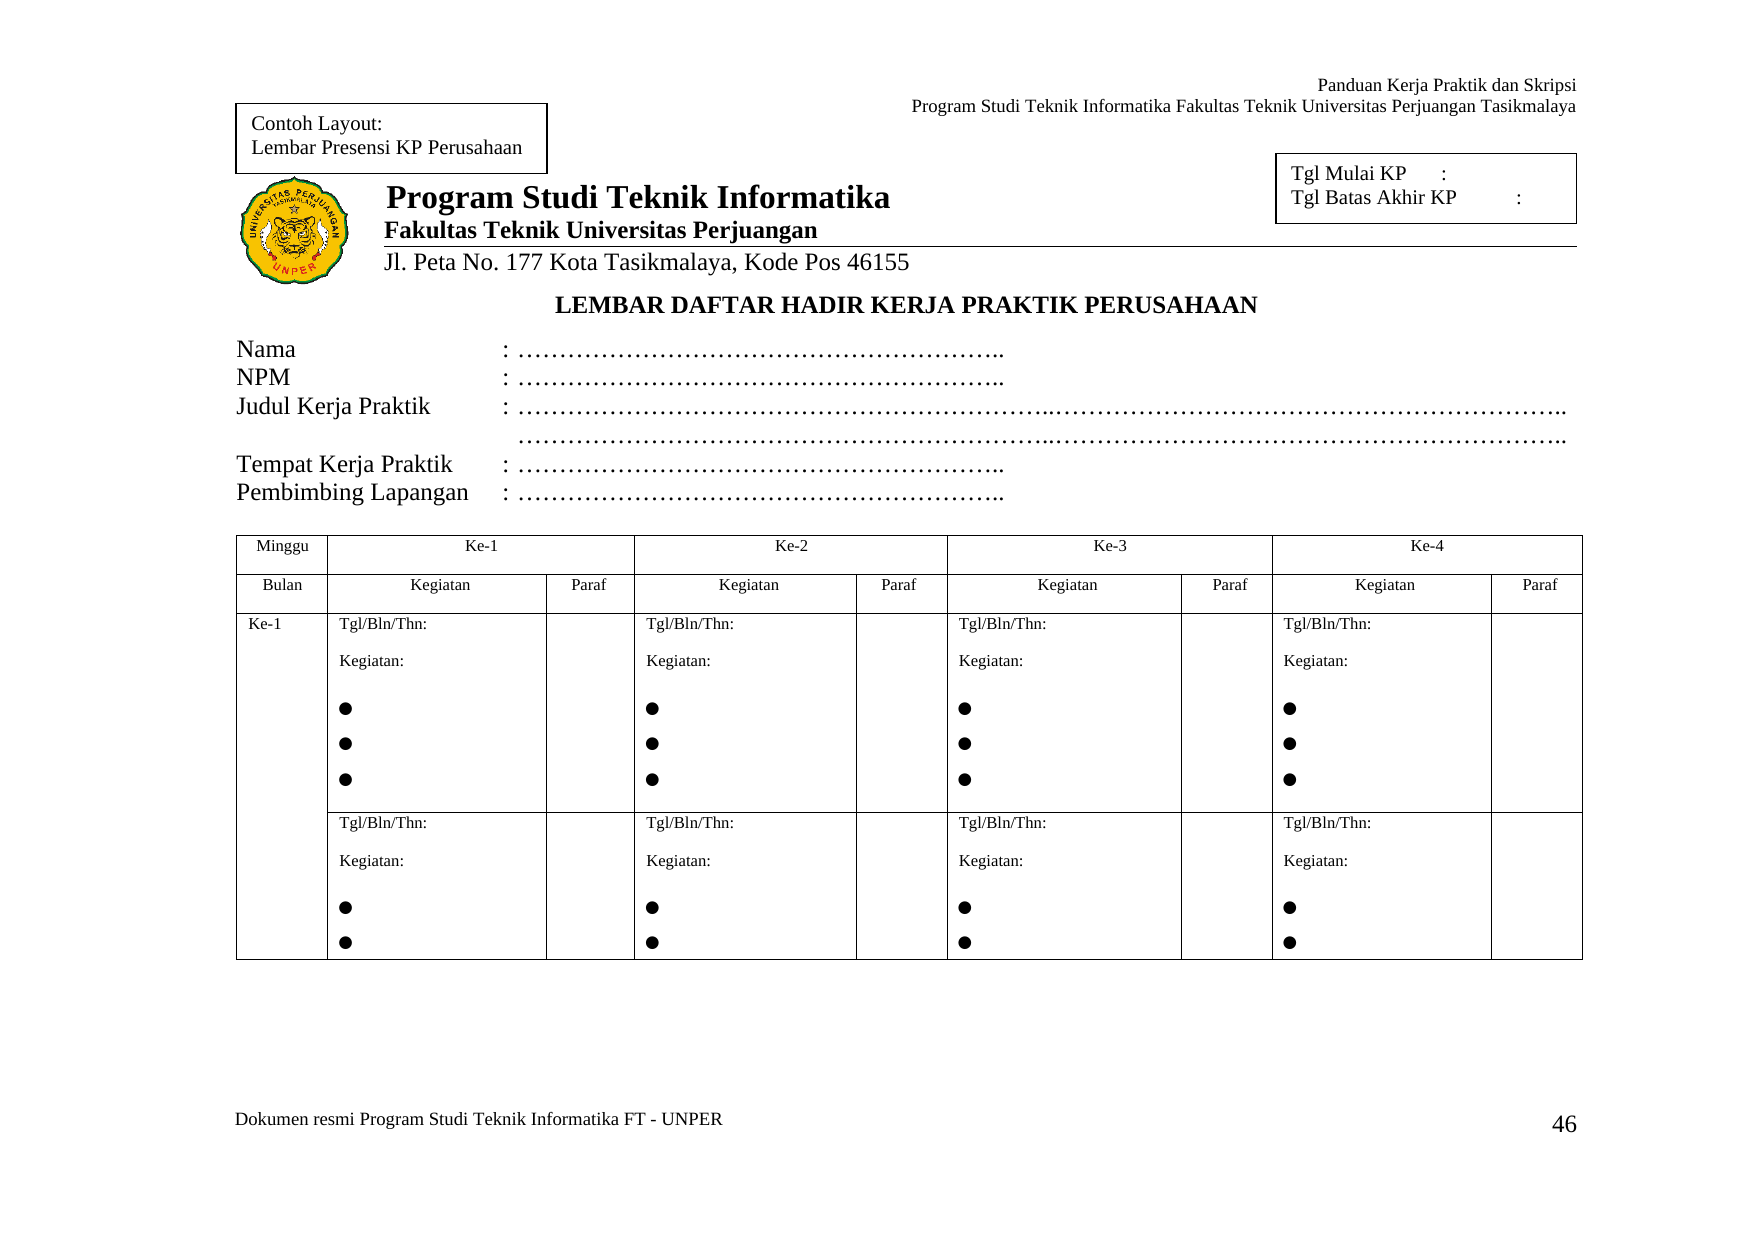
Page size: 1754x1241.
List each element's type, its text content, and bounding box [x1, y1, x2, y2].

table_cell Paraf [547, 575, 634, 613]
table_cell Paraf [1492, 575, 1582, 613]
table_cell [1182, 614, 1272, 812]
table_cell Tgl/Bln/Thn: Kegiatan: [328, 614, 546, 812]
table_cell Ke-1 [237, 614, 327, 959]
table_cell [635, 813, 856, 959]
text Jl. Peta No. 177 Kota Tasikmalaya, Kode Pos 46155 [384, 247, 1577, 276]
table_cell Kegiatan [1273, 575, 1491, 613]
table_header Ke-3 [948, 536, 1272, 574]
text NPM : ………………………………………………….. [236, 362, 1577, 391]
text Fakultas Teknik Universitas Perjuangan [384, 216, 1577, 246]
table_cell [857, 813, 947, 959]
text ………………………………………………………..…………………………………………………….. [236, 420, 1577, 449]
table_cell Paraf [1182, 575, 1272, 613]
text Tempat Kerja Praktik : ………………………………………………….. [236, 449, 1577, 477]
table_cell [328, 813, 546, 959]
text Judul Kerja Praktik : ………………………………………………………..…………………………………………………….. [236, 391, 1577, 420]
table_cell Kegiatan [635, 575, 856, 613]
table_cell Tgl/Bln/Thn: Kegiatan: [635, 614, 856, 812]
text Nama : ………………………………………………….. [236, 334, 1577, 362]
table_cell Bulan [237, 575, 327, 613]
table_cell [547, 614, 634, 812]
table_cell Tgl/Bln/Thn: Kegiatan: [948, 614, 1181, 812]
table_cell [1492, 813, 1582, 959]
table_header Minggu [237, 536, 327, 574]
text LEMBAR DAFTAR HADIR KERJA PRAKTIK PERUSAHAAN [236, 291, 1577, 319]
table_cell Tgl/Bln/Thn: Kegiatan: [1273, 614, 1491, 812]
table_cell [1492, 614, 1582, 812]
table_cell Kegiatan [328, 575, 546, 613]
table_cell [1273, 813, 1491, 959]
text Program Studi Teknik Informatika [353, 177, 1275, 216]
table_cell [1182, 813, 1272, 959]
table_cell [857, 614, 947, 812]
table_cell Paraf [857, 575, 947, 613]
text Pembimbing Lapangan : ………………………………………………….. [236, 477, 1577, 506]
picture [235, 174, 353, 289]
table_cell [948, 813, 1181, 959]
table_header Ke-1 [328, 536, 634, 574]
table_cell Kegiatan [948, 575, 1181, 613]
table_cell [547, 813, 634, 959]
table_header Ke-2 [635, 536, 947, 574]
table_header Ke-4 [1273, 536, 1582, 574]
